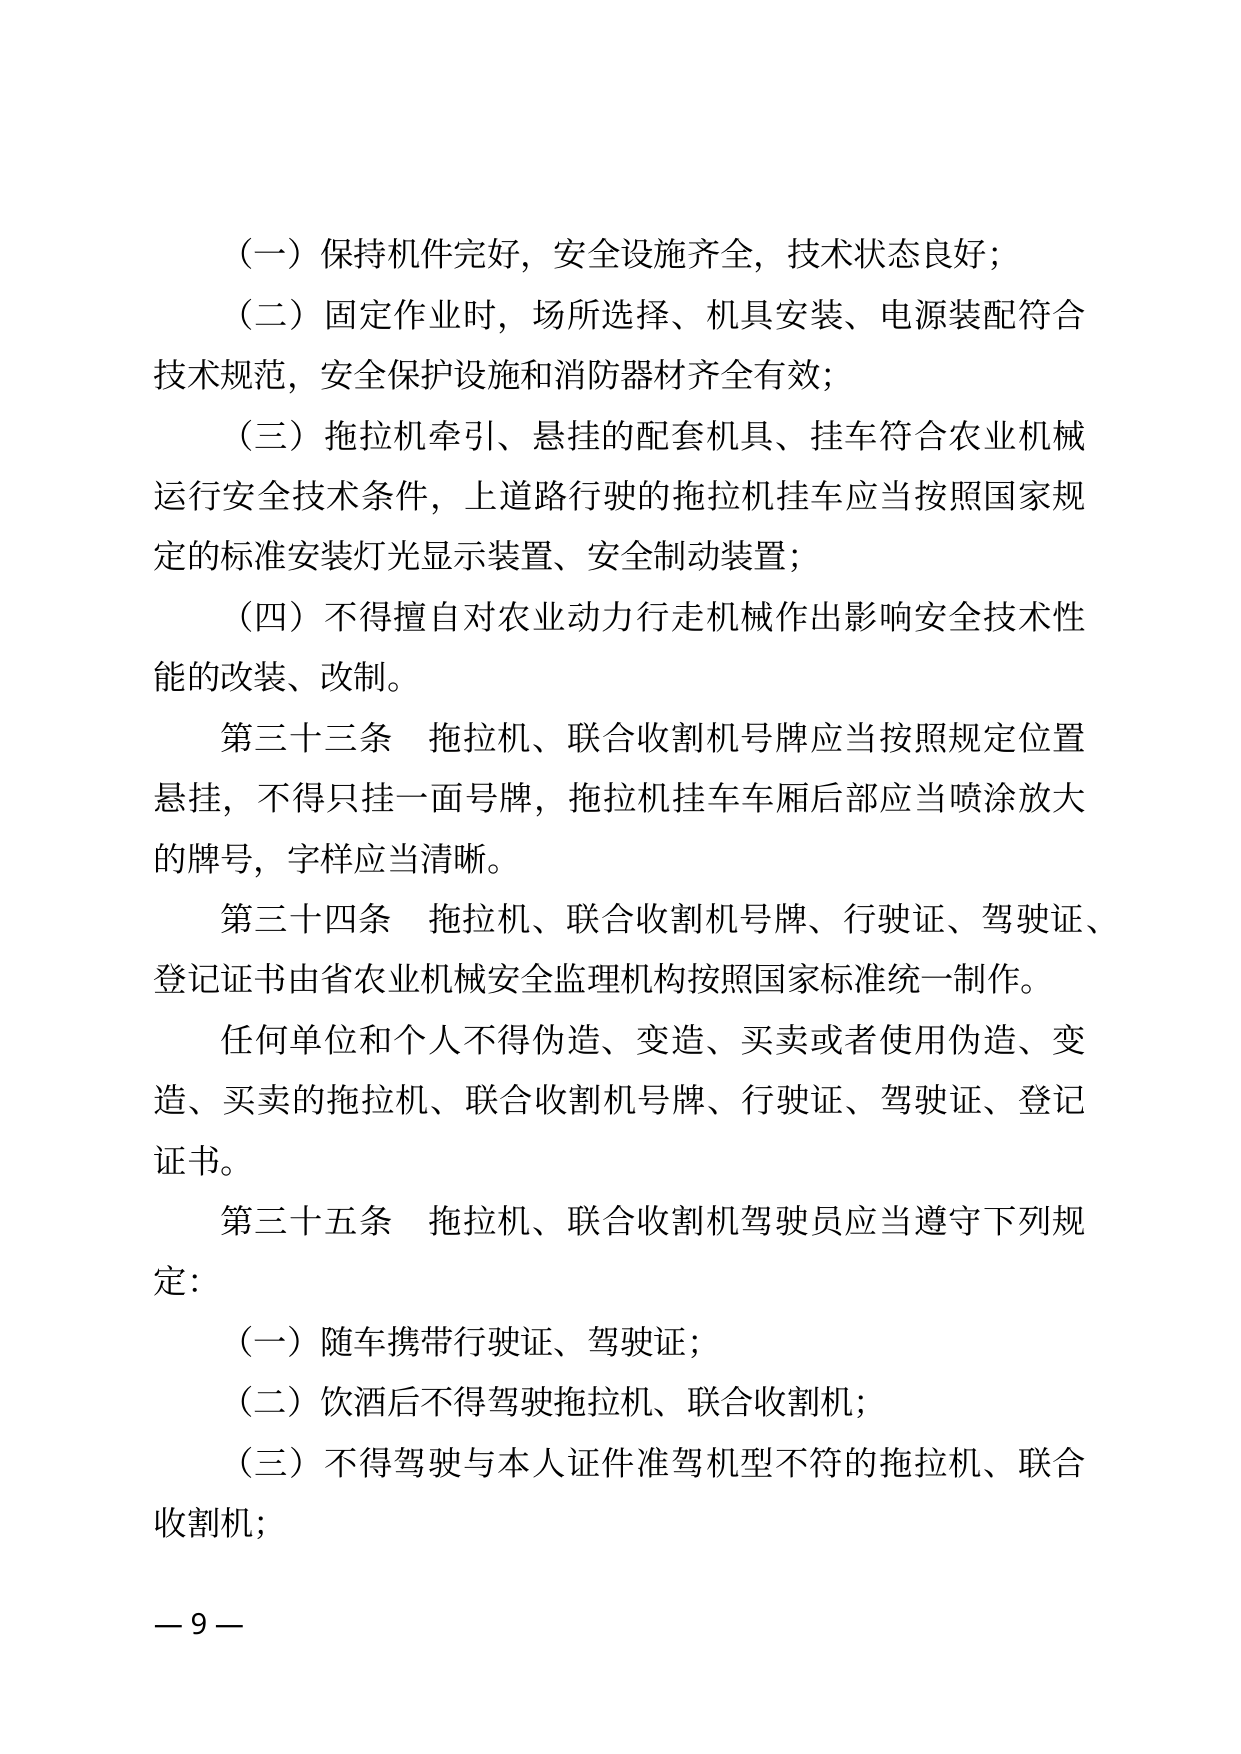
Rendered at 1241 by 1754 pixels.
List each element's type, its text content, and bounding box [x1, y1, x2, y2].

text （一）随车携带行驶证、驾驶证； [153, 1306, 1087, 1366]
text （四）不得擅自对农业动力行走机械作出影响安全技术性能的改装、改制。 [153, 581, 1087, 702]
text （一）保持机件完好，安全设施齐全，技术状态良好； [153, 218, 1087, 279]
text （三）拖拉机牵引、悬挂的配套机具、挂车符合农业机械运行安全技术条件，上道路行驶的拖拉机挂车应当按照国家规定的标准安装灯光显示装置、安全制动装置； [153, 400, 1087, 581]
text （二）饮酒后不得驾驶拖拉机、联合收割机； [153, 1366, 1087, 1427]
text （三）不得驾驶与本人证件准驾机型不符的拖拉机、联合收割机； [153, 1427, 1087, 1548]
text 任何单位和个人不得伪造、变造、买卖或者使用伪造、变造、买卖的拖拉机、联合收割机号牌、行驶证、驾驶证、登记证书。 [153, 1004, 1087, 1185]
text 第三十四条 拖拉机、联合收割机号牌、行驶证、驾驶证、登记证书由省农业机械安全监理机构按照国家标准统一制作。 [153, 883, 1087, 1004]
text 第三十三条 拖拉机、联合收割机号牌应当按照规定位置悬挂，不得只挂一面号牌，拖拉机挂车车厢后部应当喷涂放大的牌号，字样应当清晰。 [153, 702, 1087, 883]
text 第三十五条 拖拉机、联合收割机驾驶员应当遵守下列规定： [153, 1185, 1087, 1306]
text （二）固定作业时，场所选择、机具安装、电源装配符合技术规范，安全保护设施和消防器材齐全有效； [153, 279, 1087, 400]
